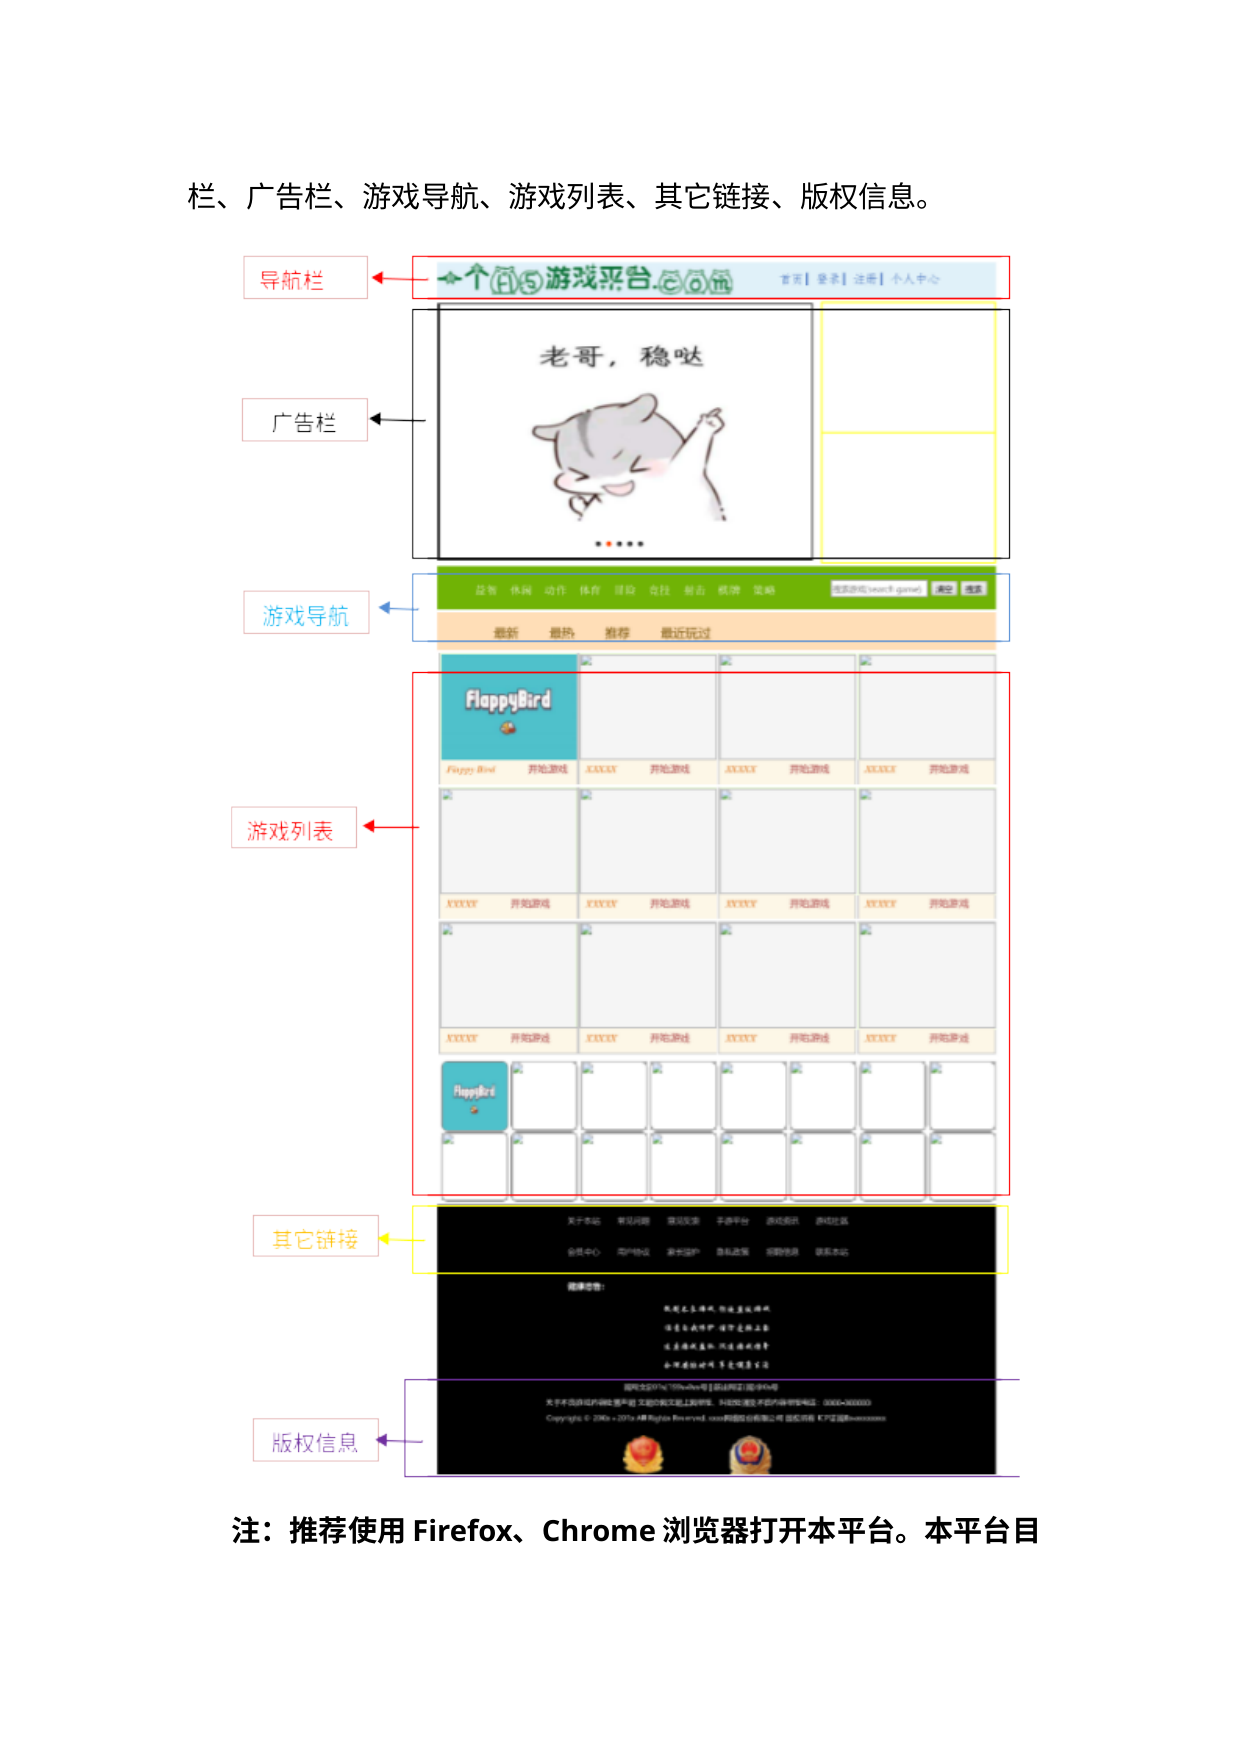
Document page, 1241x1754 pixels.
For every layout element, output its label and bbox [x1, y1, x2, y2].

text [187, 162, 1053, 227]
text [187, 1496, 1053, 1561]
